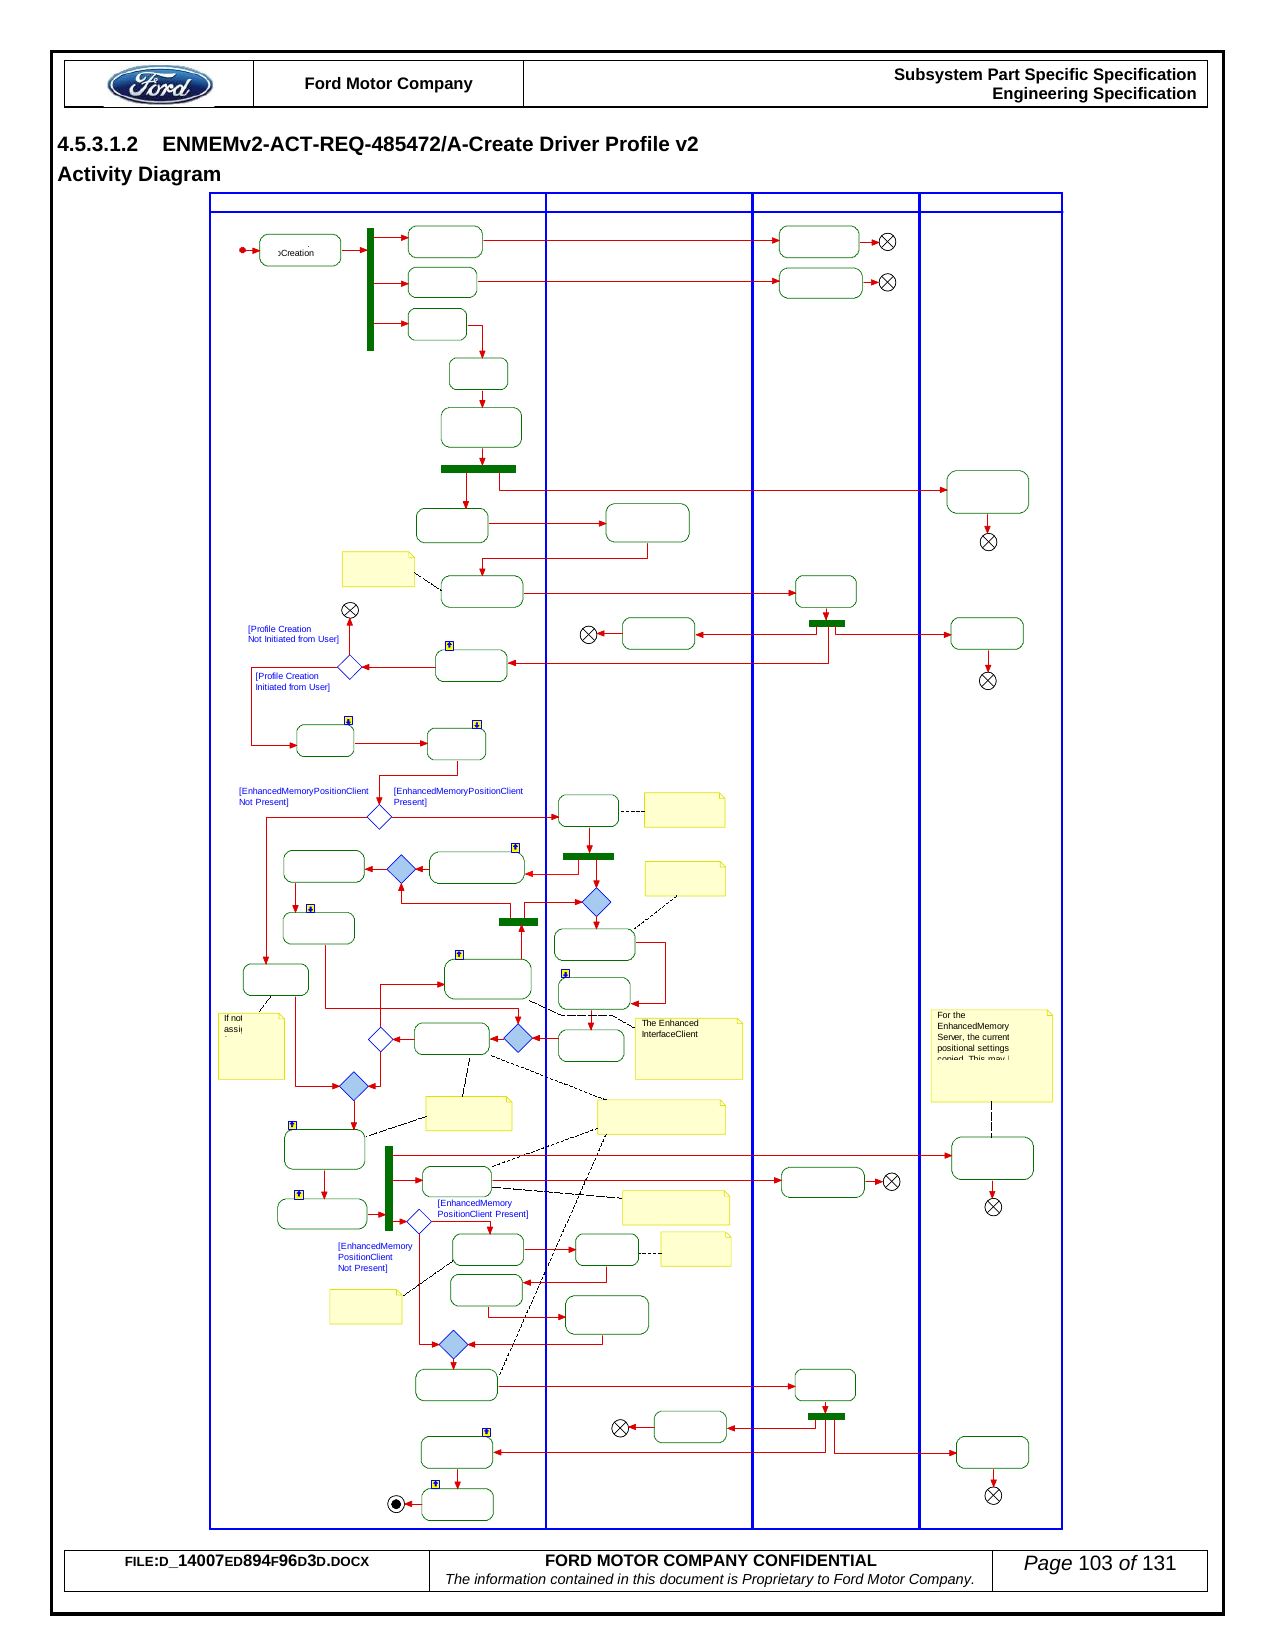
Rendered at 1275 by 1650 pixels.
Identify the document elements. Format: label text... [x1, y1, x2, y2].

subtitle ENMEMv2-ACT-REQ-485472/A-Create Driver Profile v2 [57, 131, 1215, 155]
text Activity Diagram [57, 162, 1215, 186]
picture [103, 61, 215, 107]
